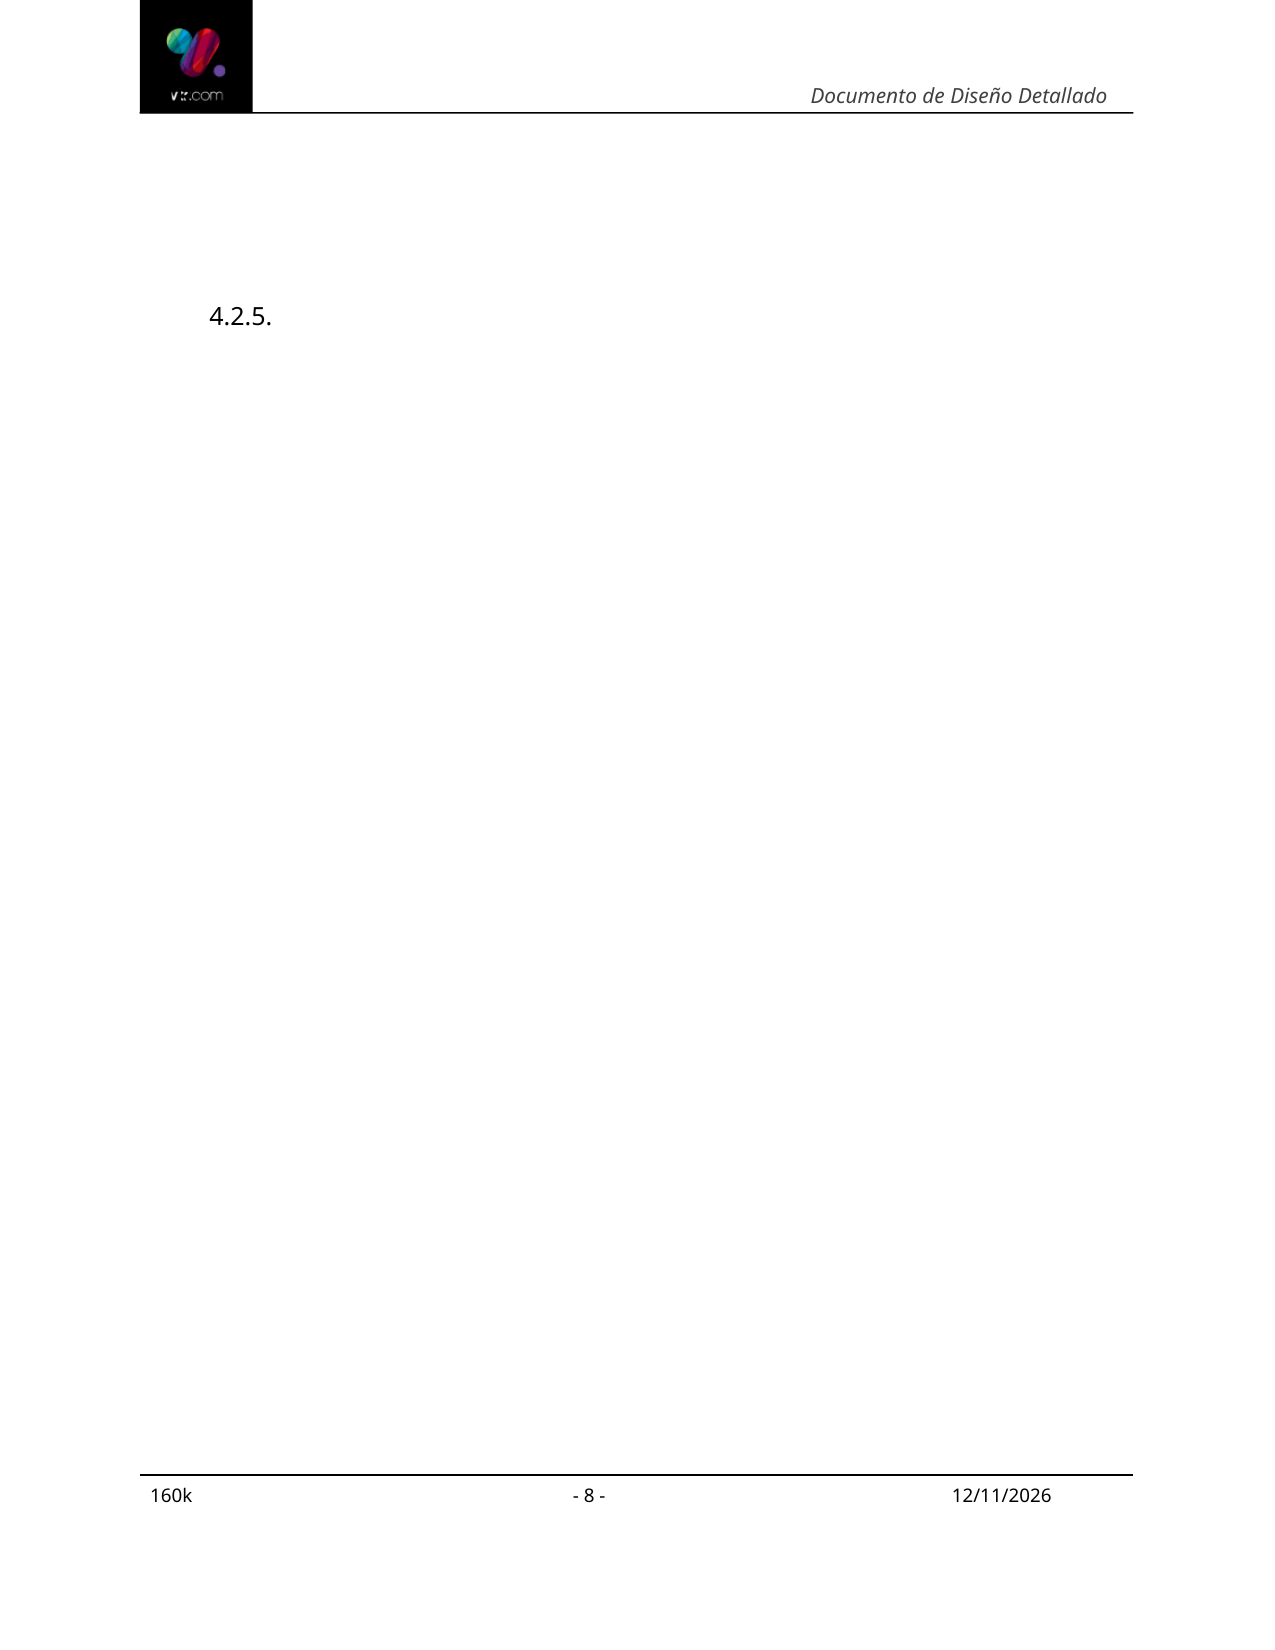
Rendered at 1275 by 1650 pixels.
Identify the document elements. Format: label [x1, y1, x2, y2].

picture [166, 28, 226, 101]
